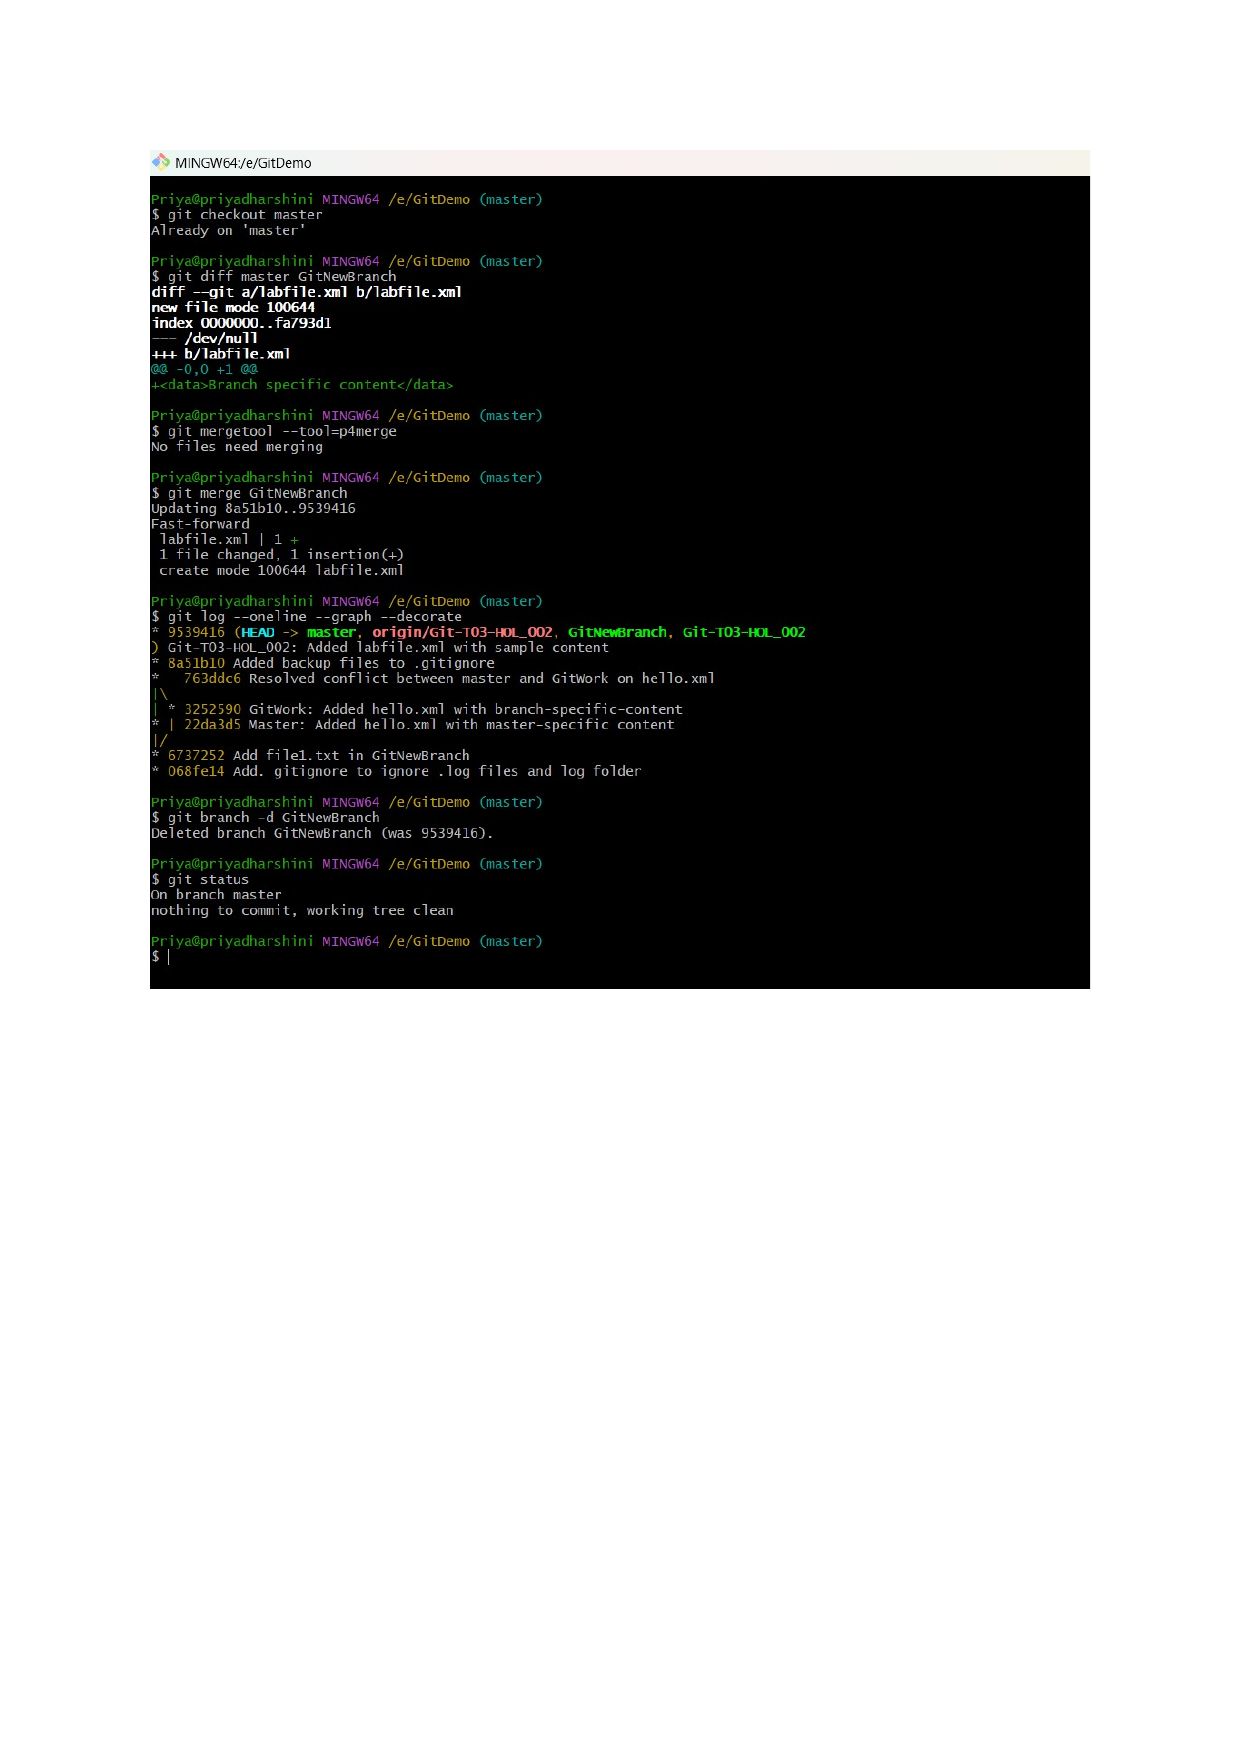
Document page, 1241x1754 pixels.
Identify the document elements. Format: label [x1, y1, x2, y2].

picture [150, 150, 1091, 989]
